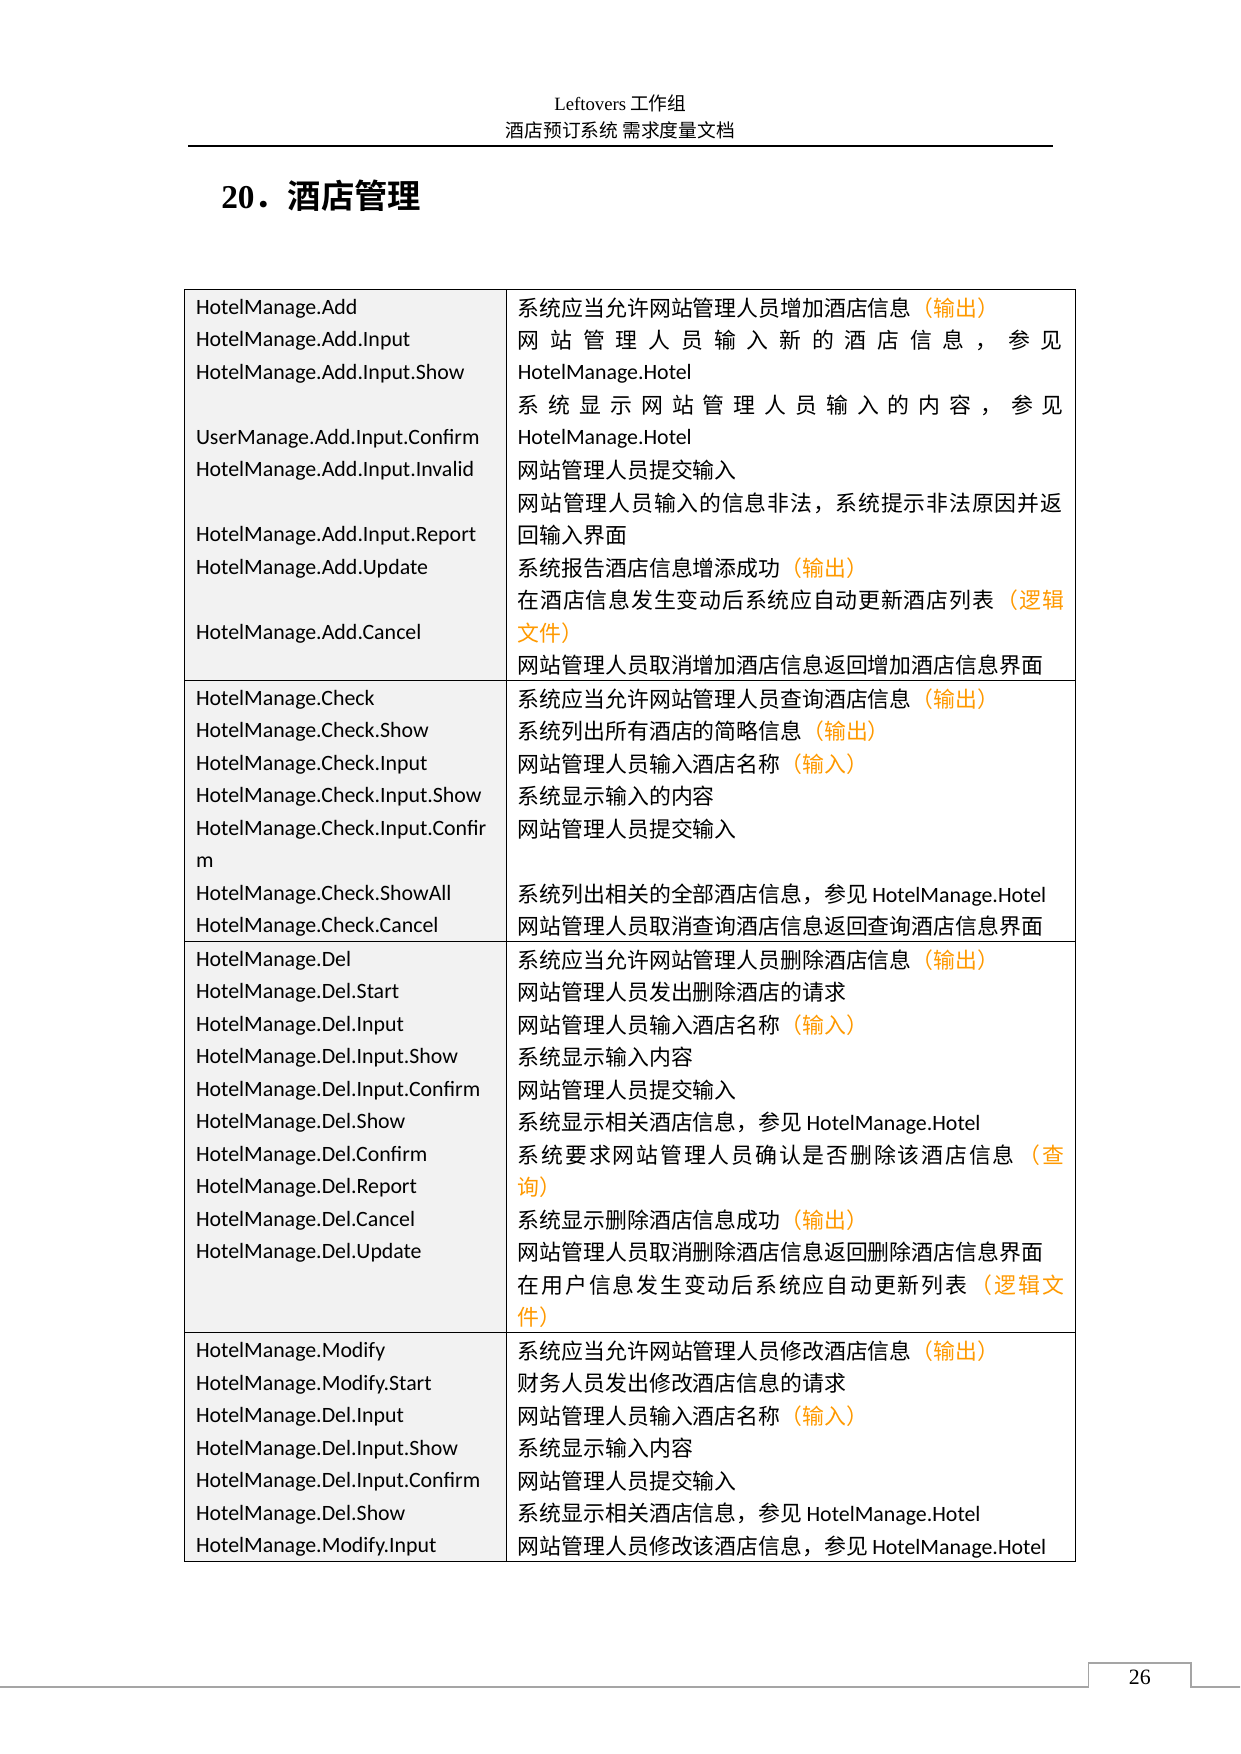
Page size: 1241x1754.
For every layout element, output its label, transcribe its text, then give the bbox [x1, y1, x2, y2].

table_cell HotelManage.Del HotelManage.Del.Start HotelManage.Del.Input HotelManage.Del.Input.Show HotelManage.Del.Input.Confirm HotelManage.Del.Show HotelManage.Del.Confirm HotelManage.Del.Report HotelManage.Del.Cancel HotelManage.Del.Update [185, 942, 506, 1332]
table_header 系统应当允许网站管理人员增加酒店信息（输出） 网站管理人员输入新的酒店信息，参见HotelManage.Hotel 系统显示网站管理人员输入的内容，参见HotelManage.Hotel 网站管理人员提交输入 网站管理人员输入的信息非法，系统提示非法原因并返回输入界面 系统报告酒店信息增添成功（输出） 在酒店信息发生变动后系统应自动更新酒店列表（逻辑文件） 网站管理人员取消增加酒店信息返回增加酒店信息界面 [507, 290, 1075, 680]
table_cell HotelManage.Check HotelManage.Check.Show HotelManage.Check.Input HotelManage.Check.Input.Show HotelManage.Check.Input.Confirm HotelManage.Check.ShowAll HotelManage.Check.Cancel [185, 681, 506, 941]
subtitle 20．酒店管理 [187, 162, 1053, 227]
table_cell 系统应当允许网站管理人员查询酒店信息（输出） 系统列出所有酒店的简略信息（输出） 网站管理人员输入酒店名称（输入） 系统显示输入的内容 网站管理人员提交输入 系统列出相关的全部酒店信息，参见HotelManage.Hotel 网站管理人员取消查询酒店信息返回查询酒店信息界面 [507, 681, 1075, 941]
table_cell 系统应当允许网站管理人员删除酒店信息（输出） 网站管理人员发出删除酒店的请求 网站管理人员输入酒店名称（输入） 系统显示输入内容 网站管理人员提交输入 系统显示相关酒店信息，参见HotelManage.Hotel 系统要求网站管理人员确认是否删除该酒店信息（查询） 系统显示删除酒店信息成功（输出） 网站管理人员取消删除酒店信息返回删除酒店信息界面 在用户信息发生变动后系统应自动更新列表（逻辑文件） [507, 942, 1075, 1332]
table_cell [507, 1333, 1075, 1561]
table_header HotelManage.Add HotelManage.Add.Input HotelManage.Add.Input.Show UserManage.Add.Input.Confirm HotelManage.Add.Input.Invalid HotelManage.Add.Input.Report HotelManage.Add.Update HotelManage.Add.Cancel [185, 290, 506, 680]
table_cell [185, 1333, 506, 1561]
